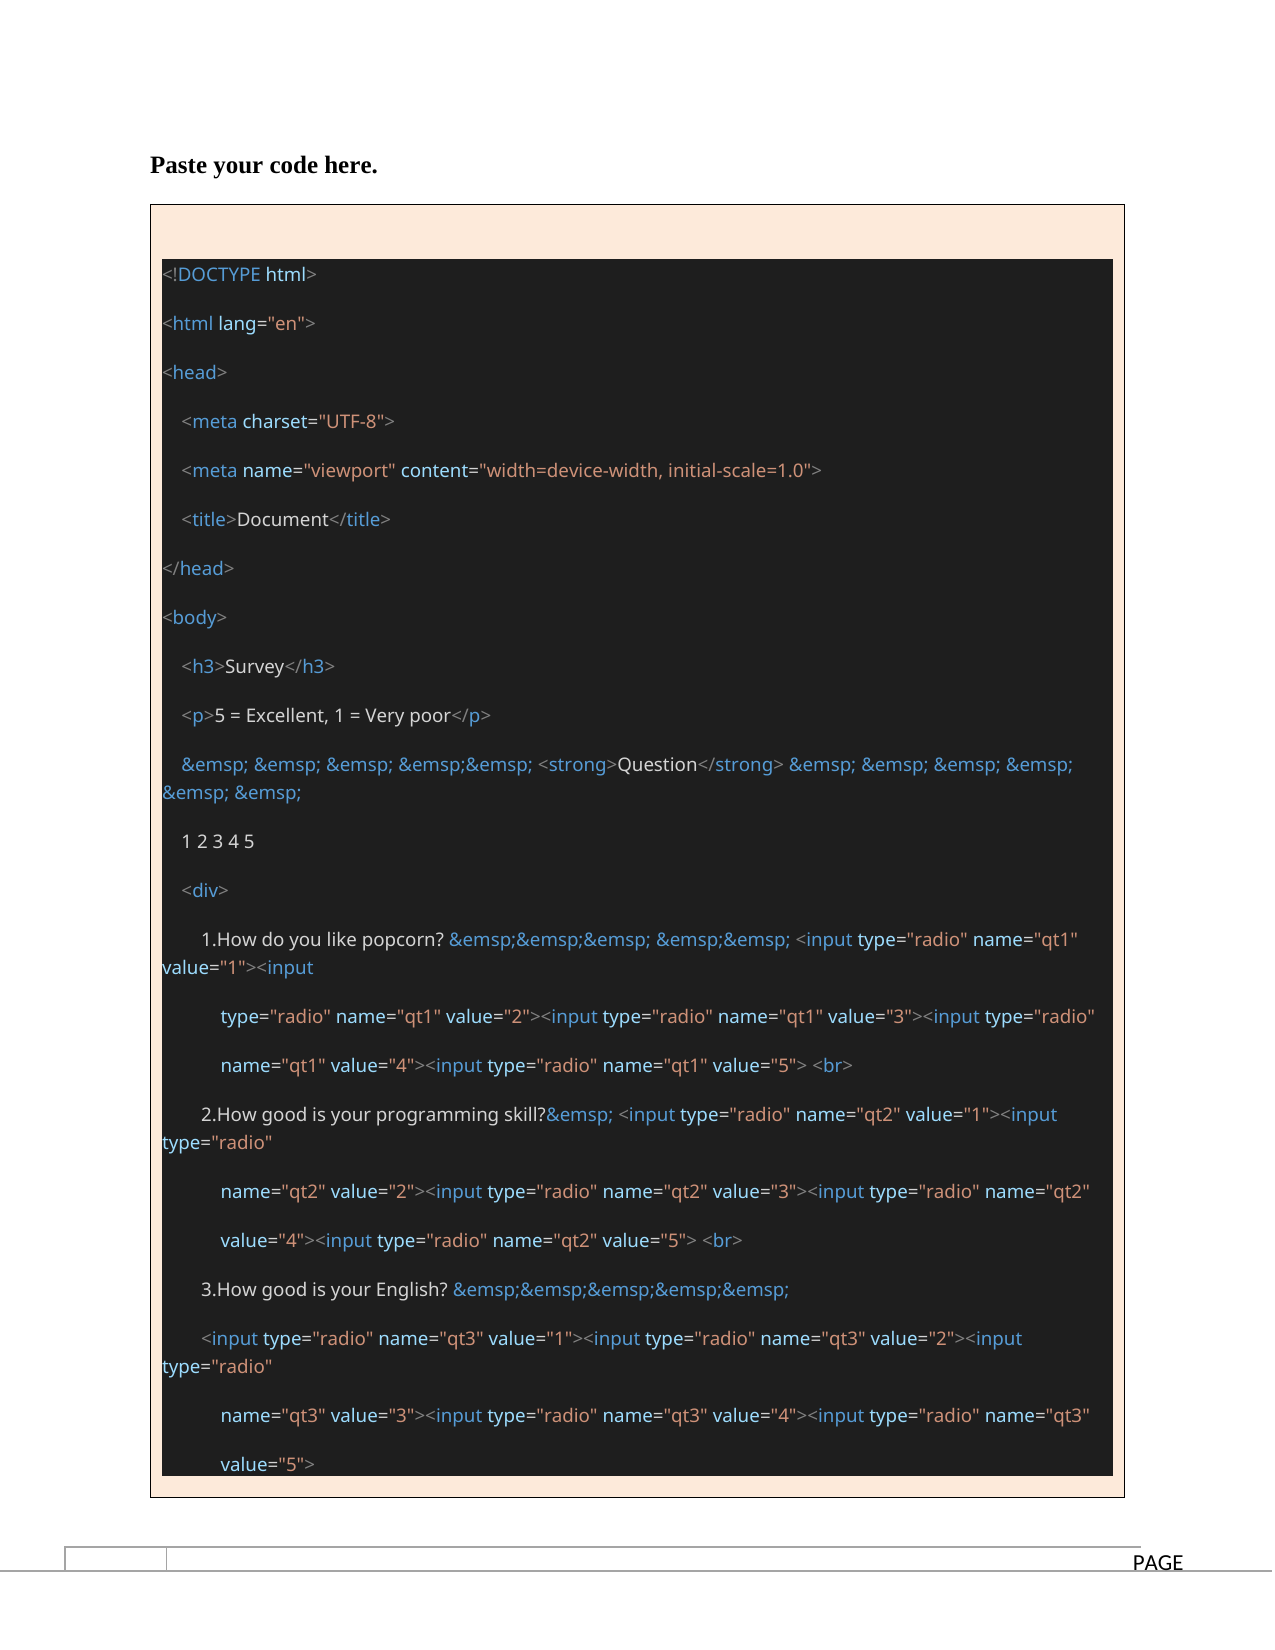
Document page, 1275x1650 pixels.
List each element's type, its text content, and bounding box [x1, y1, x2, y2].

text Paste your code here. [150, 150, 1125, 179]
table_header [151, 205, 1124, 1497]
